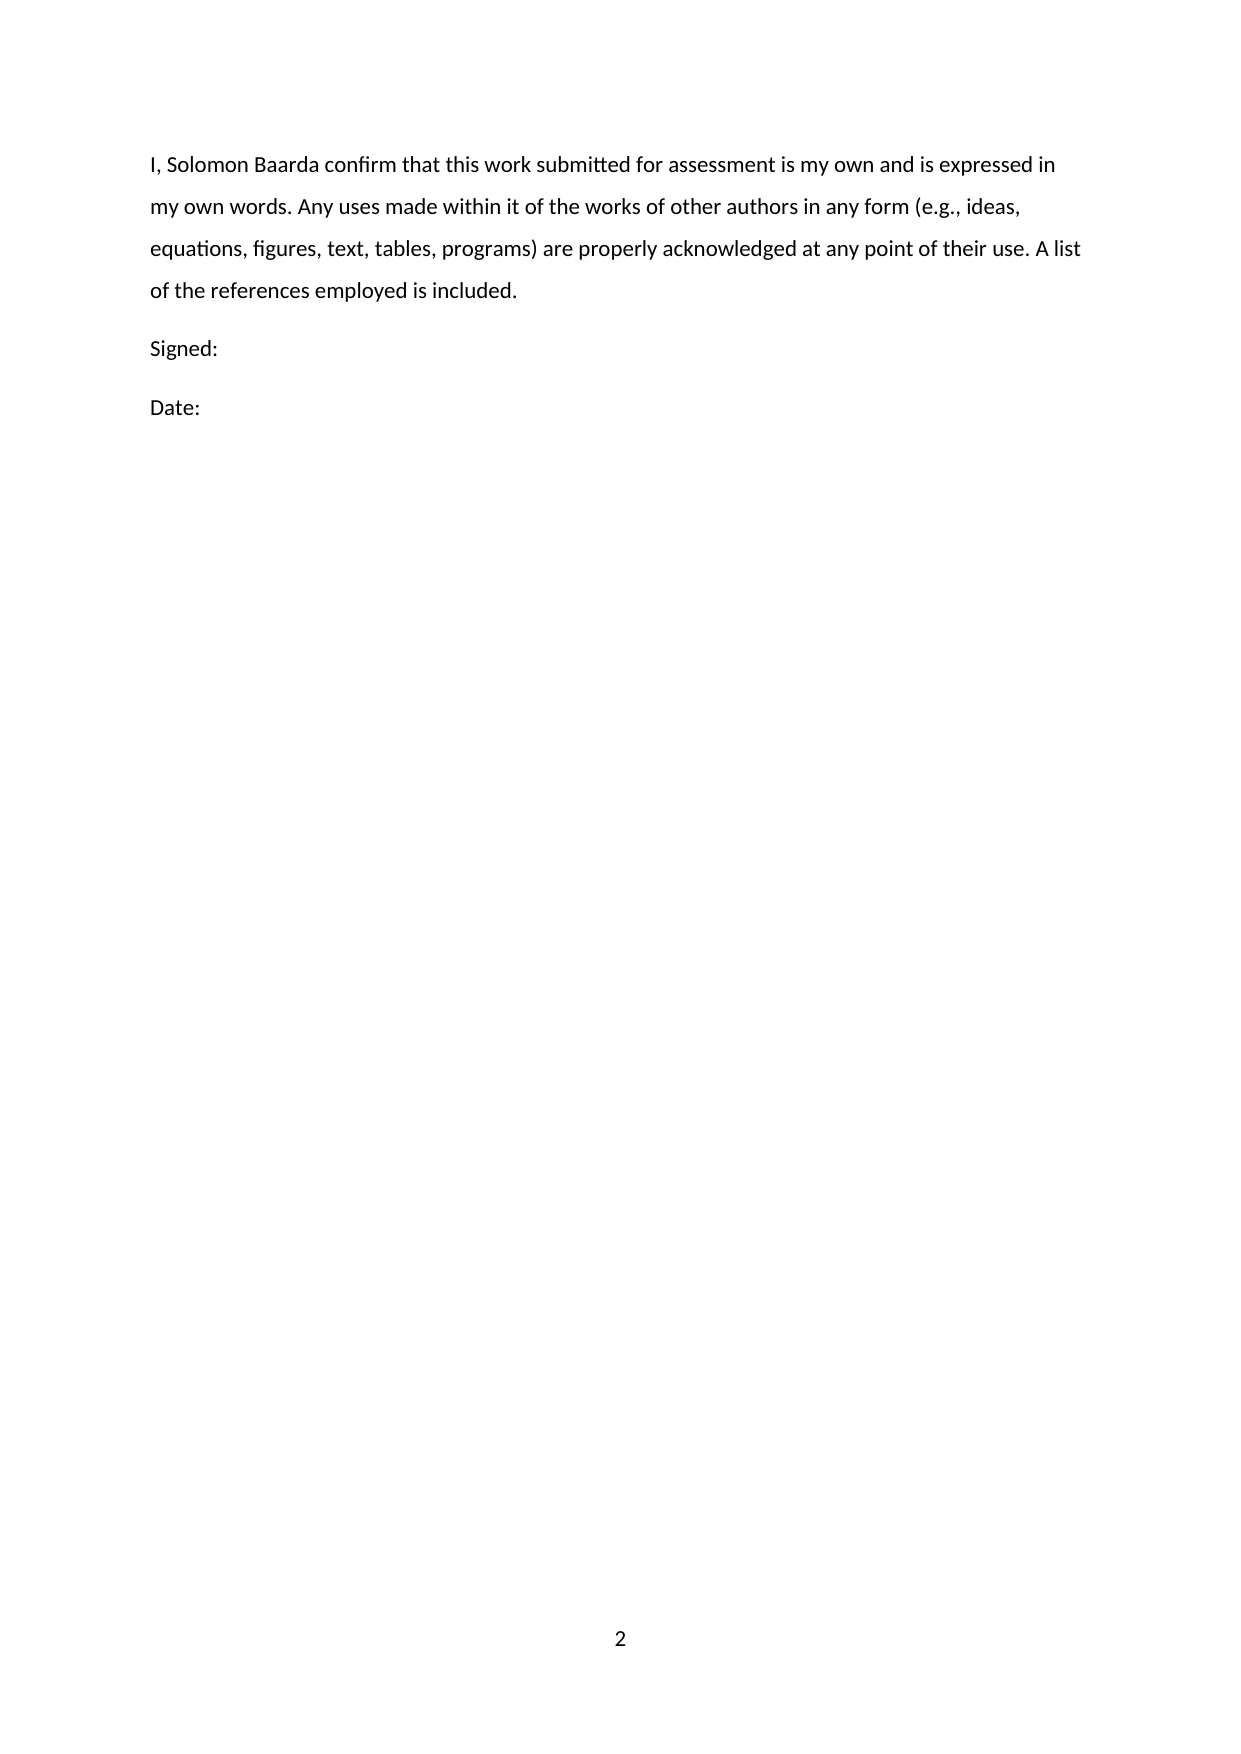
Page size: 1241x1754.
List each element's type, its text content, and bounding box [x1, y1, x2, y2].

text Signed: [150, 334, 1090, 363]
text I, Solomon Baarda confirm that this work submitted for assessment is my own and is expressed in my own words. Any uses made within it of the works of other authors in any form (e.g., ideas, equations, figures, text, tables, programs) are properly acknowledged at any point of their use. A list of the references employed is included. [150, 150, 1090, 304]
text Date: [150, 393, 1090, 421]
